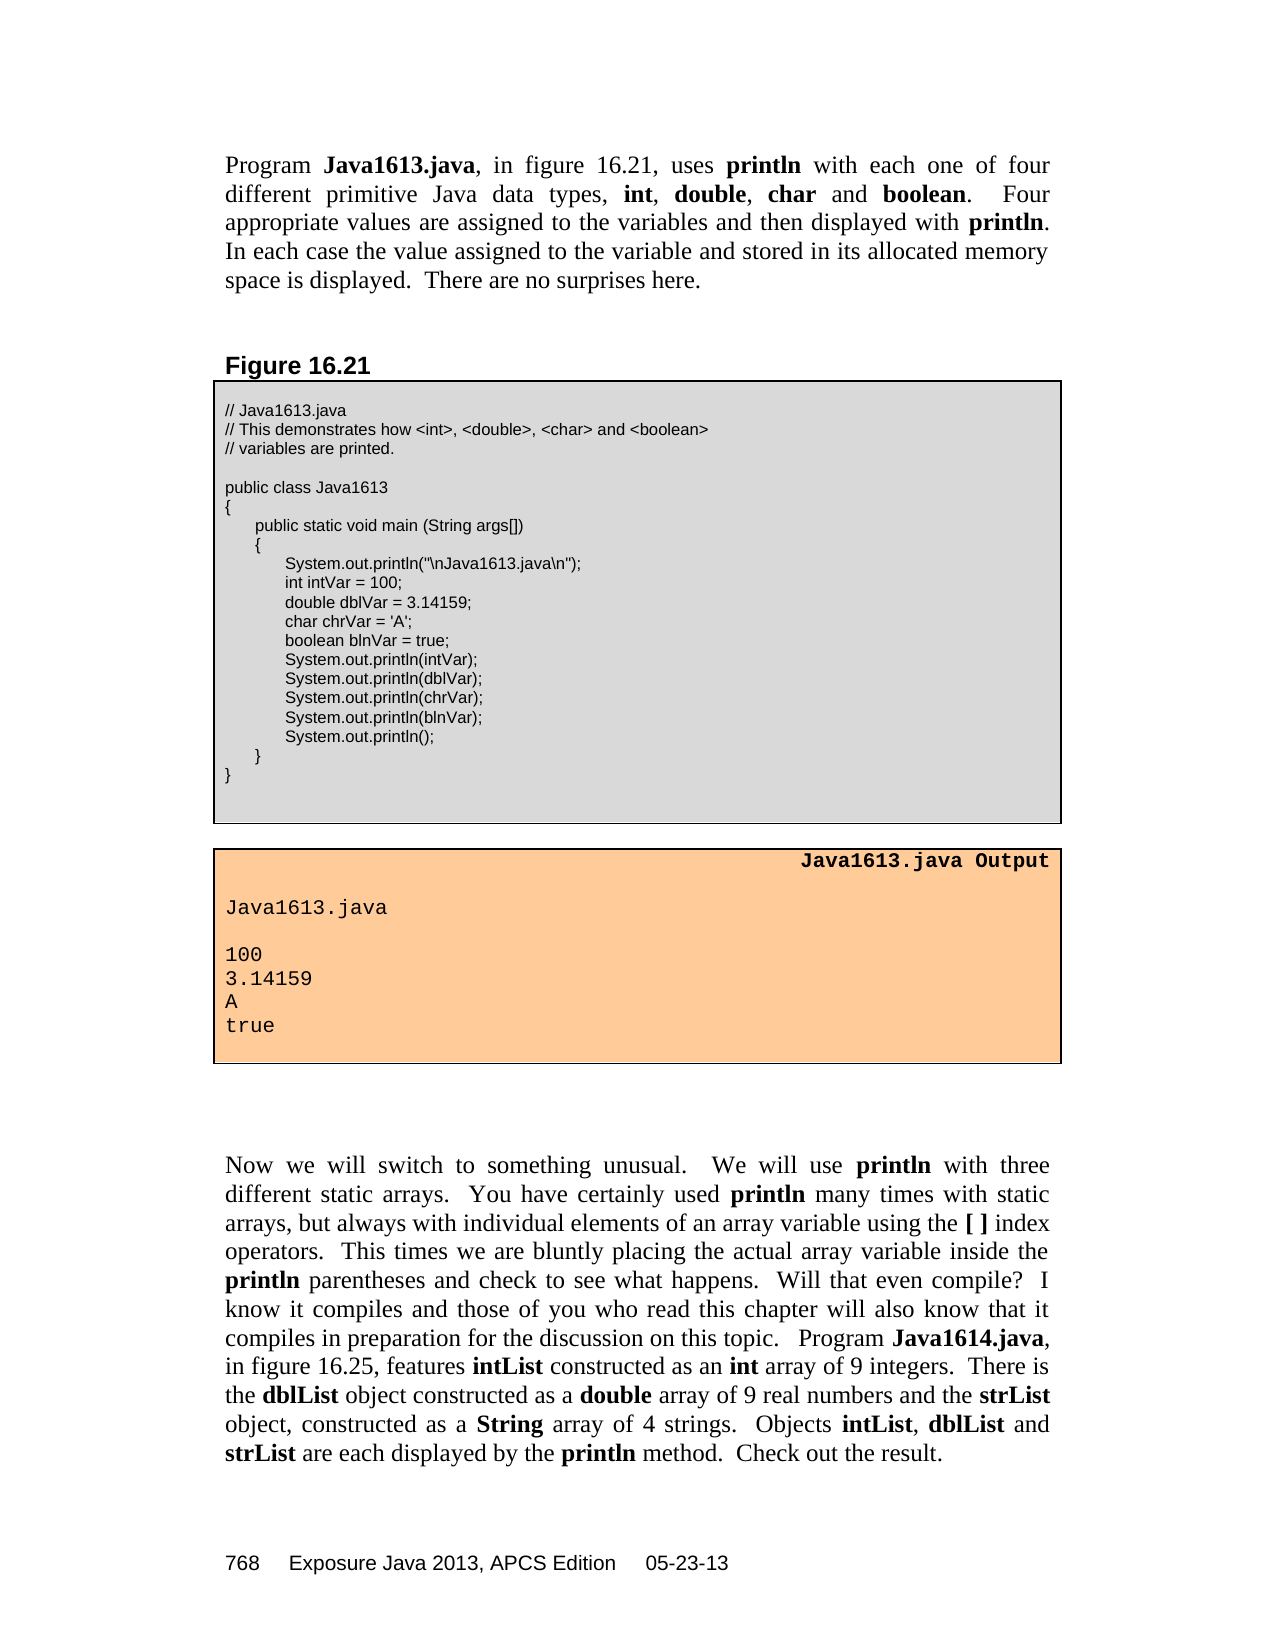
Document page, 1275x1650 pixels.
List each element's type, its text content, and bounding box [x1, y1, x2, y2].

table_header // Java1613.java // This demonstrates how <int>, <double>, <char> and <boolean> // variables are printed. public class Java1613 { public static void main (String args[]) { System.out.println("\nJava1613.java\n"); int intVar = 100; double dblVar = 3.14159; char chrVar = 'A'; boolean blnVar = true; System.out.println(intVar); System.out.println(dblVar); System.out.println(chrVar); System.out.println(blnVar); System.out.println(); } } [215, 382, 1060, 822]
table_header Java1613.java Output Java1613.java 100 3.14159 A true [215, 850, 1060, 1062]
text Program Java1613.java, in figure 16.21, uses println with each one of four different primitive Java data types, int, double, char and boolean. Four appropriate values are assigned to the variables and then displayed with println. In each case the value assigned to the variable and stored in its allocated memory space is displayed. There are no surprises here. [225, 150, 1050, 294]
text Now we will switch to something unusual. We will use println with three different static arrays. You have certainly used println many times with static arrays, but always with individual elements of an array variable using the [ ] index operators. This times we are bluntly placing the actual array variable inside the println parentheses and check to see what happens. Will that even compile? I know it compiles and those of you who read this chapter will also know that it compiles in preparation for the discussion on this topic. Program Java1614.java, in figure 16.25, features intList constructed as an int array of 9 integers. There is the dblList object constructed as a double array of 9 real numbers and the strList object, constructed as a String array of 4 strings. Objects intList, dblList and strList are each displayed by the println method. Check out the result. [225, 1150, 1050, 1466]
text Figure 16.21 [225, 351, 1050, 380]
